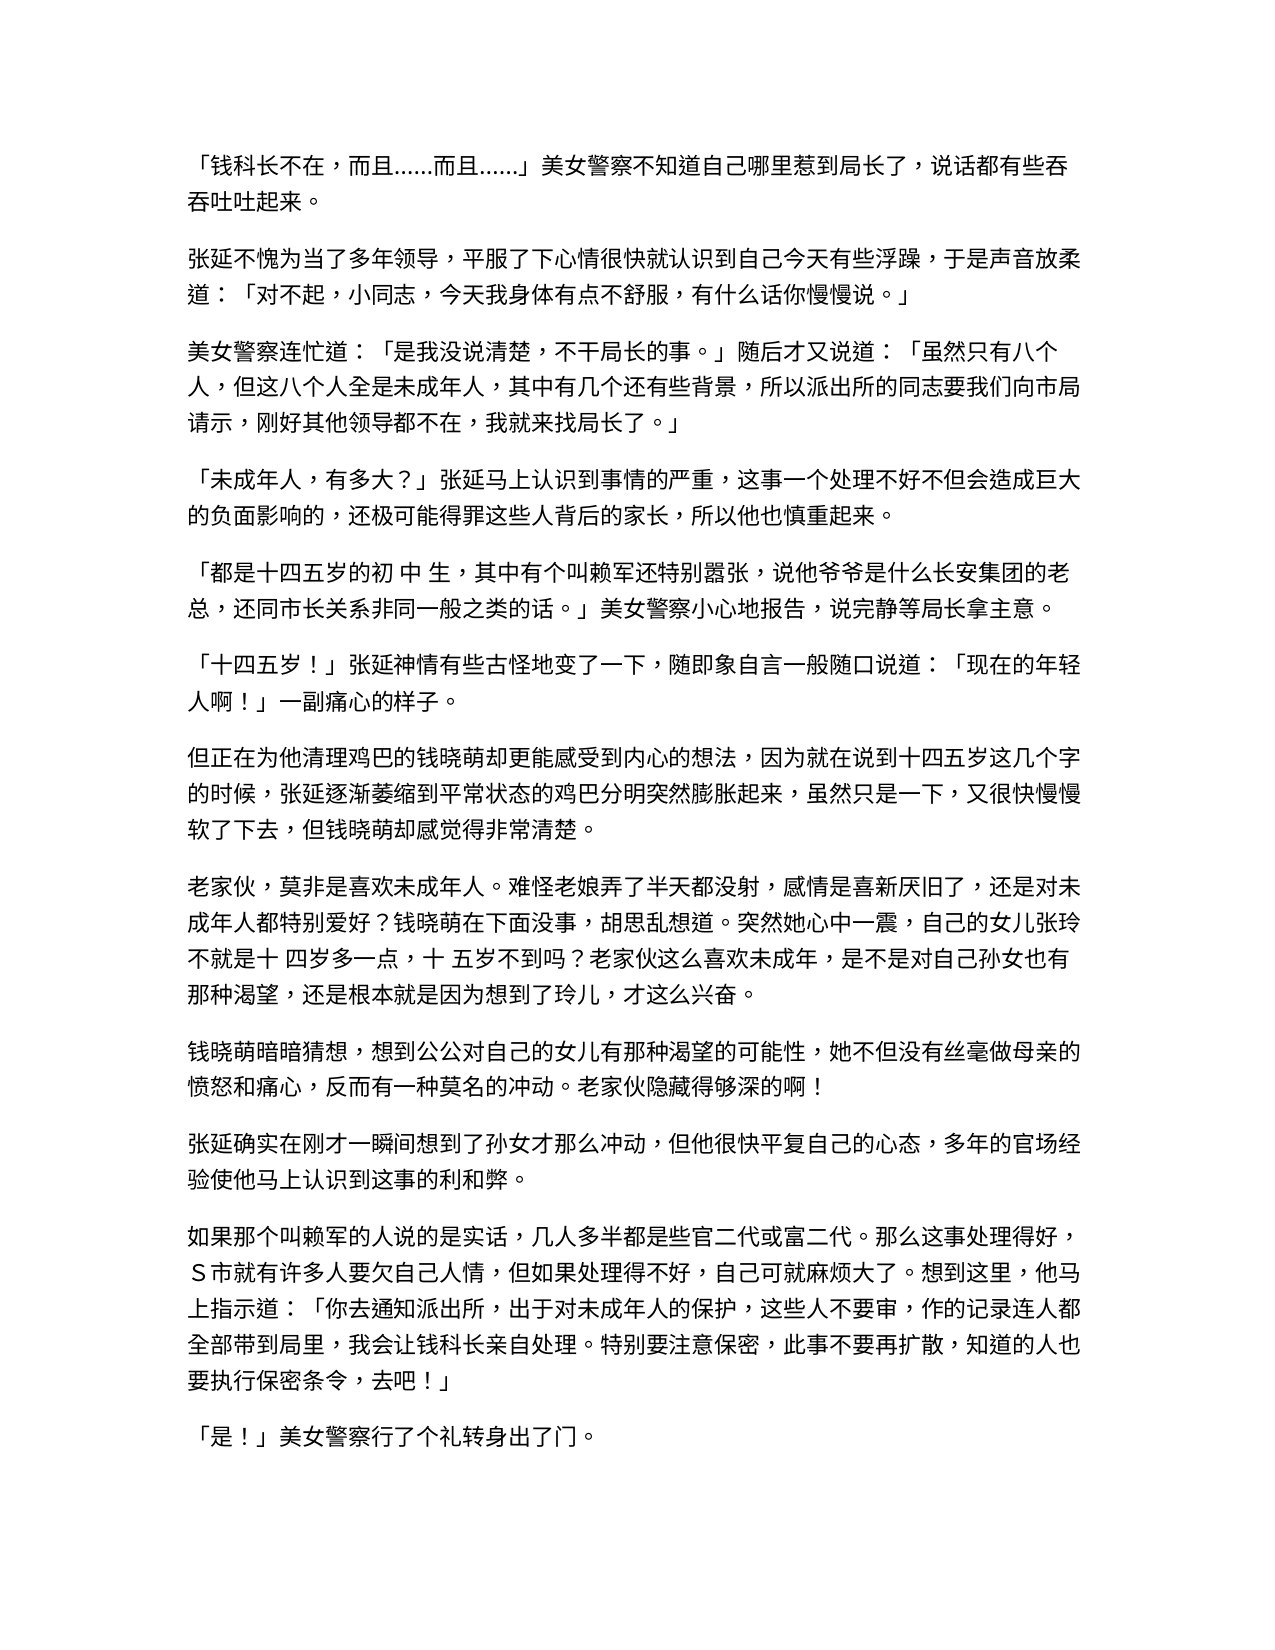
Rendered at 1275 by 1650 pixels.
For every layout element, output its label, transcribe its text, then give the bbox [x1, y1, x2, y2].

text 张延确实在刚才一瞬间想到了孙女才那么冲动，但他很快平复自己的心态，多年的官场经验使他马上认识到这事的利和弊。 [187, 1128, 1087, 1195]
text 钱晓萌暗暗猜想，想到公公对自己的女儿有那种渴望的可能性，她不但没有丝毫做母亲的愤怒和痛心，反而有一种莫名的冲动。老家伙隐藏得够深的啊！ [187, 1035, 1087, 1103]
text 「都是十四五岁的初 中 生，其中有个叫赖军还特别嚣张，说他爷爷是什么长安集团的老总，还同市长关系非同一般之类的话。」美女警察小心地报告，说完静等局长拿主意。 [187, 557, 1087, 624]
text 张延不愧为当了多年领导，平服了下心情很快就认识到自己今天有些浮躁，于是声音放柔道：「对不起，小同志，今天我身体有点不舒服，有什么话你慢慢说。」 [187, 243, 1087, 310]
text 「是！」美女警察行了个礼转身出了门。 [187, 1421, 1087, 1453]
text 美女警察连忙道：「是我没说清楚，不干局长的事。」随后才又说道：「虽然只有八个人，但这八个人全是未成年人，其中有几个还有些背景，所以派出所的同志要我们向市局请示，刚好其他领导都不在，我就来找局长了。」 [187, 335, 1087, 438]
text 「未成年人，有多大？」张延马上认识到事情的严重，这事一个处理不好不但会造成巨大的负面影响的，还极可能得罪这些人背后的家长，所以他也慎重起来。 [187, 464, 1087, 531]
text 「十四五岁！」张延神情有些古怪地变了一下，随即象自言一般随口说道：「现在的年轻人啊！」一副痛心的样子。 [187, 649, 1087, 717]
text 如果那个叫赖军的人说的是实话，几人多半都是些官二代或富二代。那么这事处理得好，Ｓ市就有许多人要欠自己人情，但如果处理得不好，自己可就麻烦大了。想到这里，他马上指示道：「你去通知派出所，出于对未成年人的保护，这些人不要审，作的记录连人都全部带到局里，我会让钱科长亲自处理。特别要注意保密，此事不要再扩散，知道的人也要执行保密条令，去吧！」 [187, 1221, 1087, 1396]
text 「钱科长不在，而且……而且……」美女警察不知道自己哪里惹到局长了，说话都有些吞吞吐吐起来。 [187, 150, 1087, 217]
text 但正在为他清理鸡巴的钱晓萌却更能感受到内心的想法，因为就在说到十四五岁这几个字的时候，张延逐渐萎缩到平常状态的鸡巴分明突然膨胀起来，虽然只是一下，又很快慢慢软了下去，但钱晓萌却感觉得非常清楚。 [187, 742, 1087, 845]
text 老家伙，莫非是喜欢未成年人。难怪老娘弄了半天都没射，感情是喜新厌旧了，还是对未成年人都特别爱好？钱晓萌在下面没事，胡思乱想道。突然她心中一震，自己的女儿张玲不就是十 四岁多一点，十 五岁不到吗？老家伙这么喜欢未成年，是不是对自己孙女也有那种渴望，还是根本就是因为想到了玲儿，才这么兴奋。 [187, 871, 1087, 1010]
